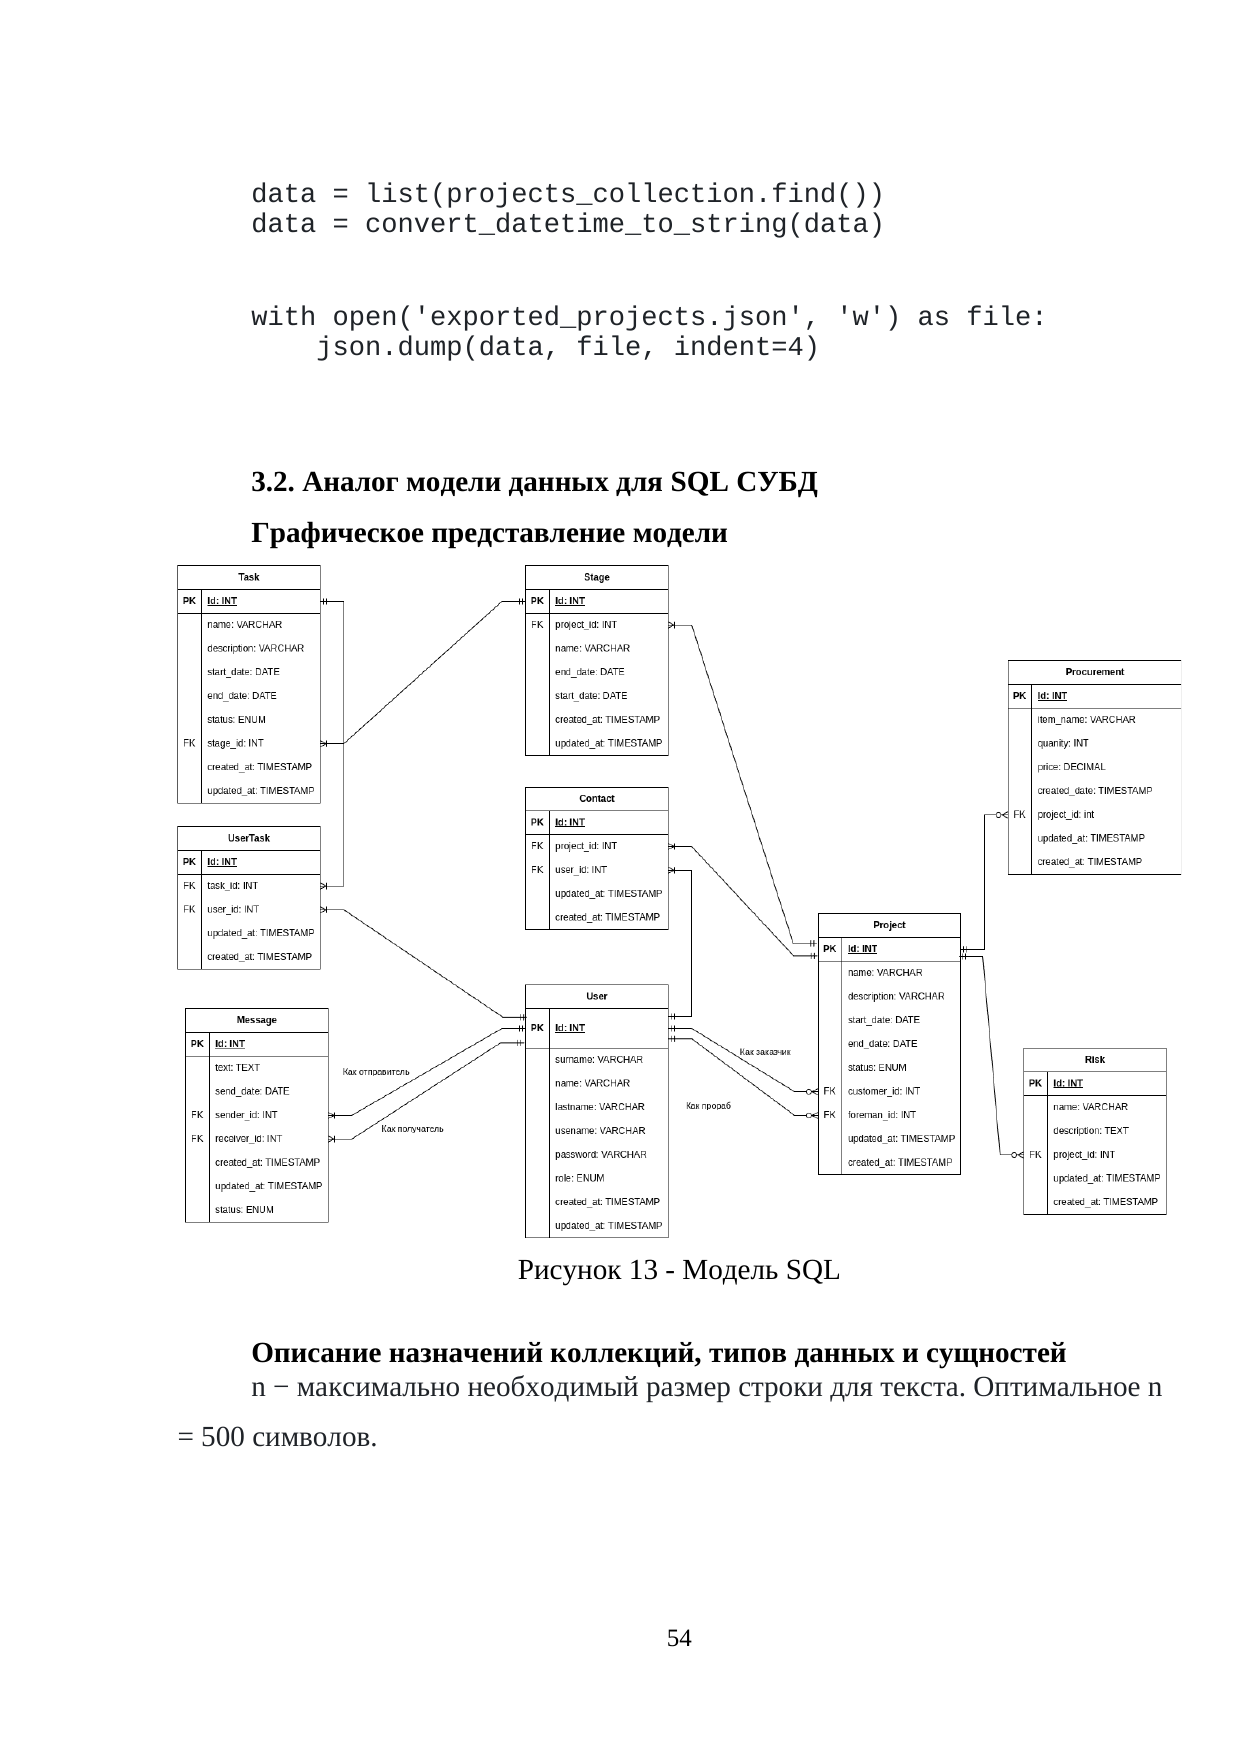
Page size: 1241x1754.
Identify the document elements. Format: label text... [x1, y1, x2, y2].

text data = convert_datetime_to_string(data) [177, 210, 1181, 241]
text Описание назначений коллекций, типов данных и сущностей [177, 1336, 1181, 1369]
text Рисунок 13 - Модель SQL [177, 1252, 1181, 1285]
text Графическое представление модели [177, 515, 1181, 548]
text with open('exported_projects.json', 'w') as file: [177, 302, 1181, 333]
text json.dump(data, file, indent=4) [177, 333, 1181, 364]
picture [177, 565, 1182, 1238]
text 3.2. Аналог модели данных для SQL СУБД [177, 464, 1181, 498]
list n − максимально необходимый размер строки для текста. Оптимальное n = 500 символов. [177, 1369, 1181, 1453]
text data = list(projects_collection.find()) [177, 179, 1181, 210]
